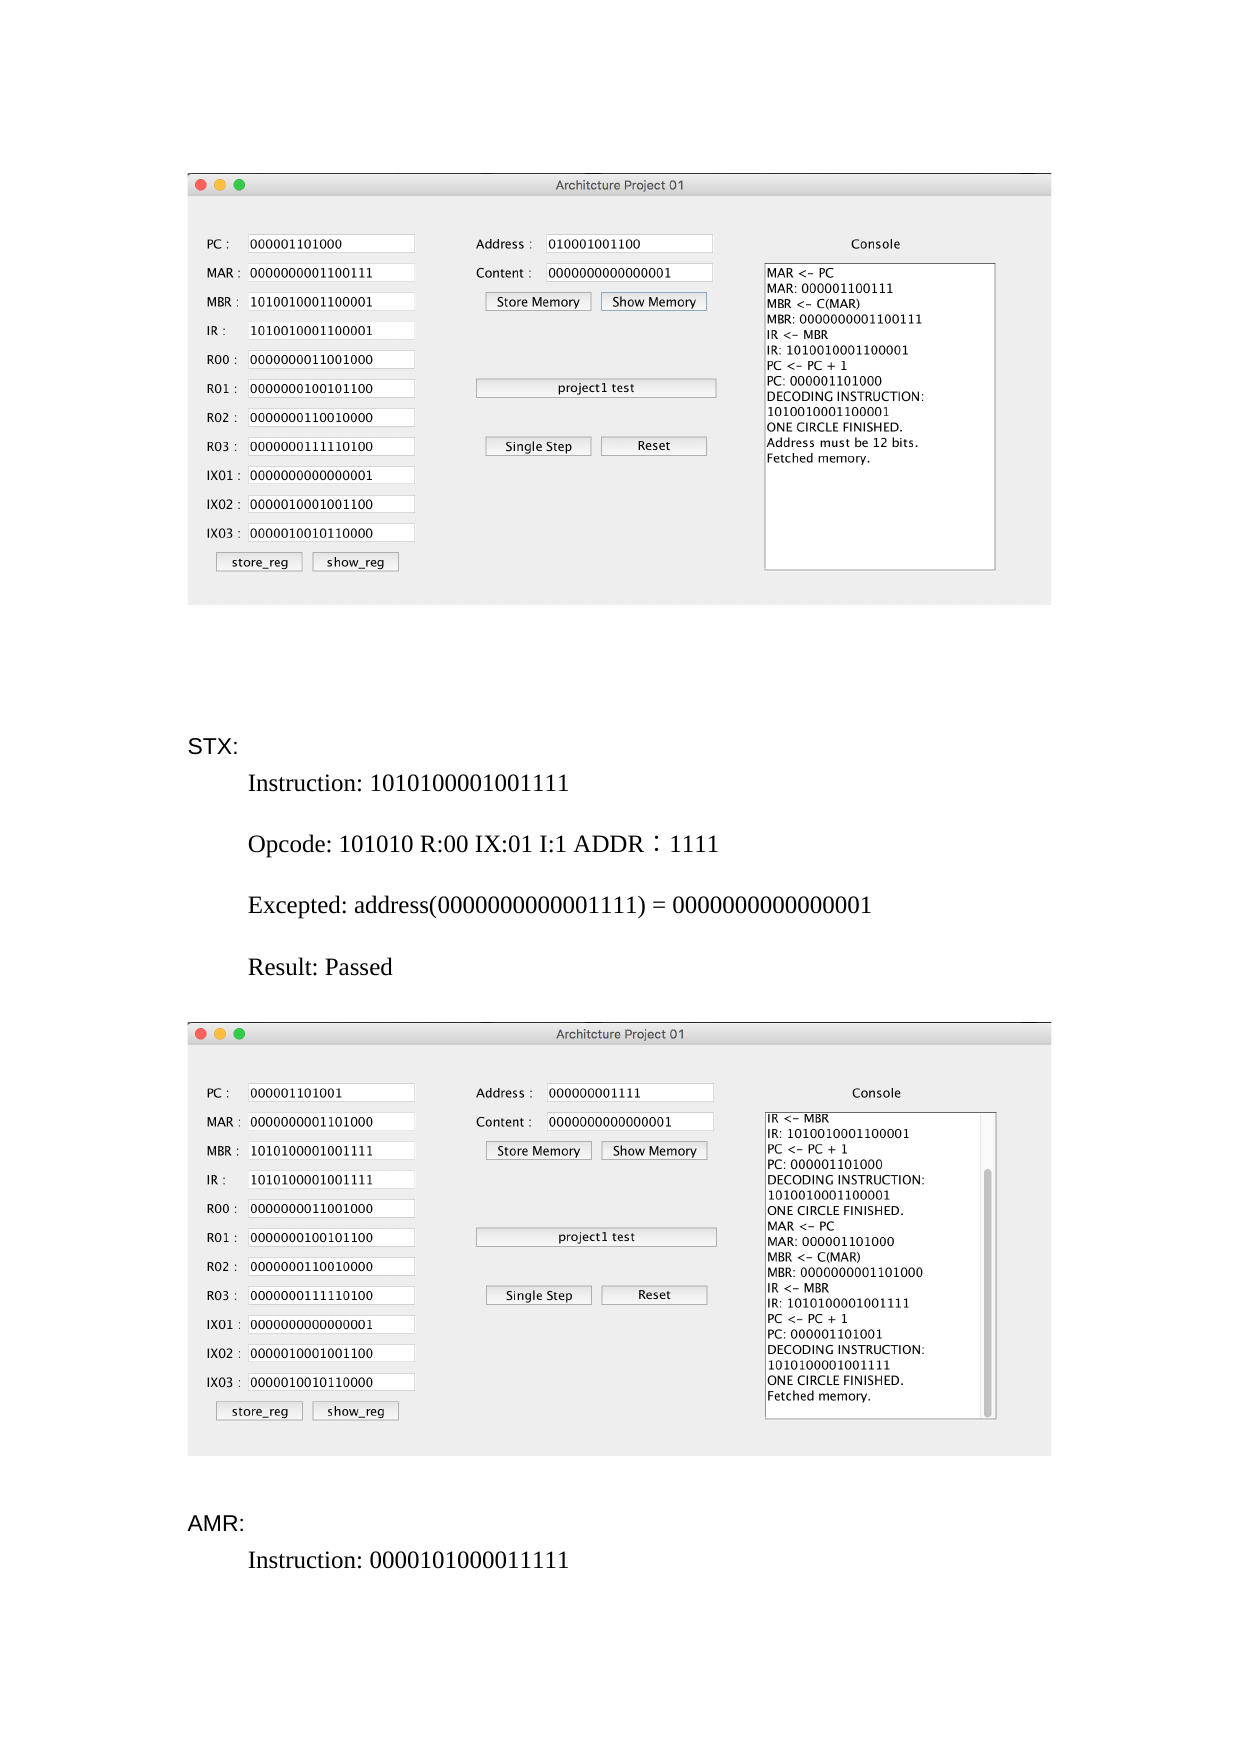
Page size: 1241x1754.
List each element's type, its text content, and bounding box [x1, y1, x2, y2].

picture [187, 1022, 1052, 1456]
text Result: Passed [187, 950, 1053, 982]
text Instruction: 1010100001001111 [187, 766, 1053, 799]
picture [187, 173, 1052, 605]
text STX: [187, 730, 1053, 762]
text Excepted: address(0000000000001111) = 0000000000000001 [187, 889, 1053, 921]
text Opcode: 101010 R:00 IX:01 I:1 ADDR：1111 [187, 827, 1053, 860]
text AMR: [187, 1506, 1053, 1539]
text Instruction: 0000101000011111 [187, 1543, 1053, 1575]
